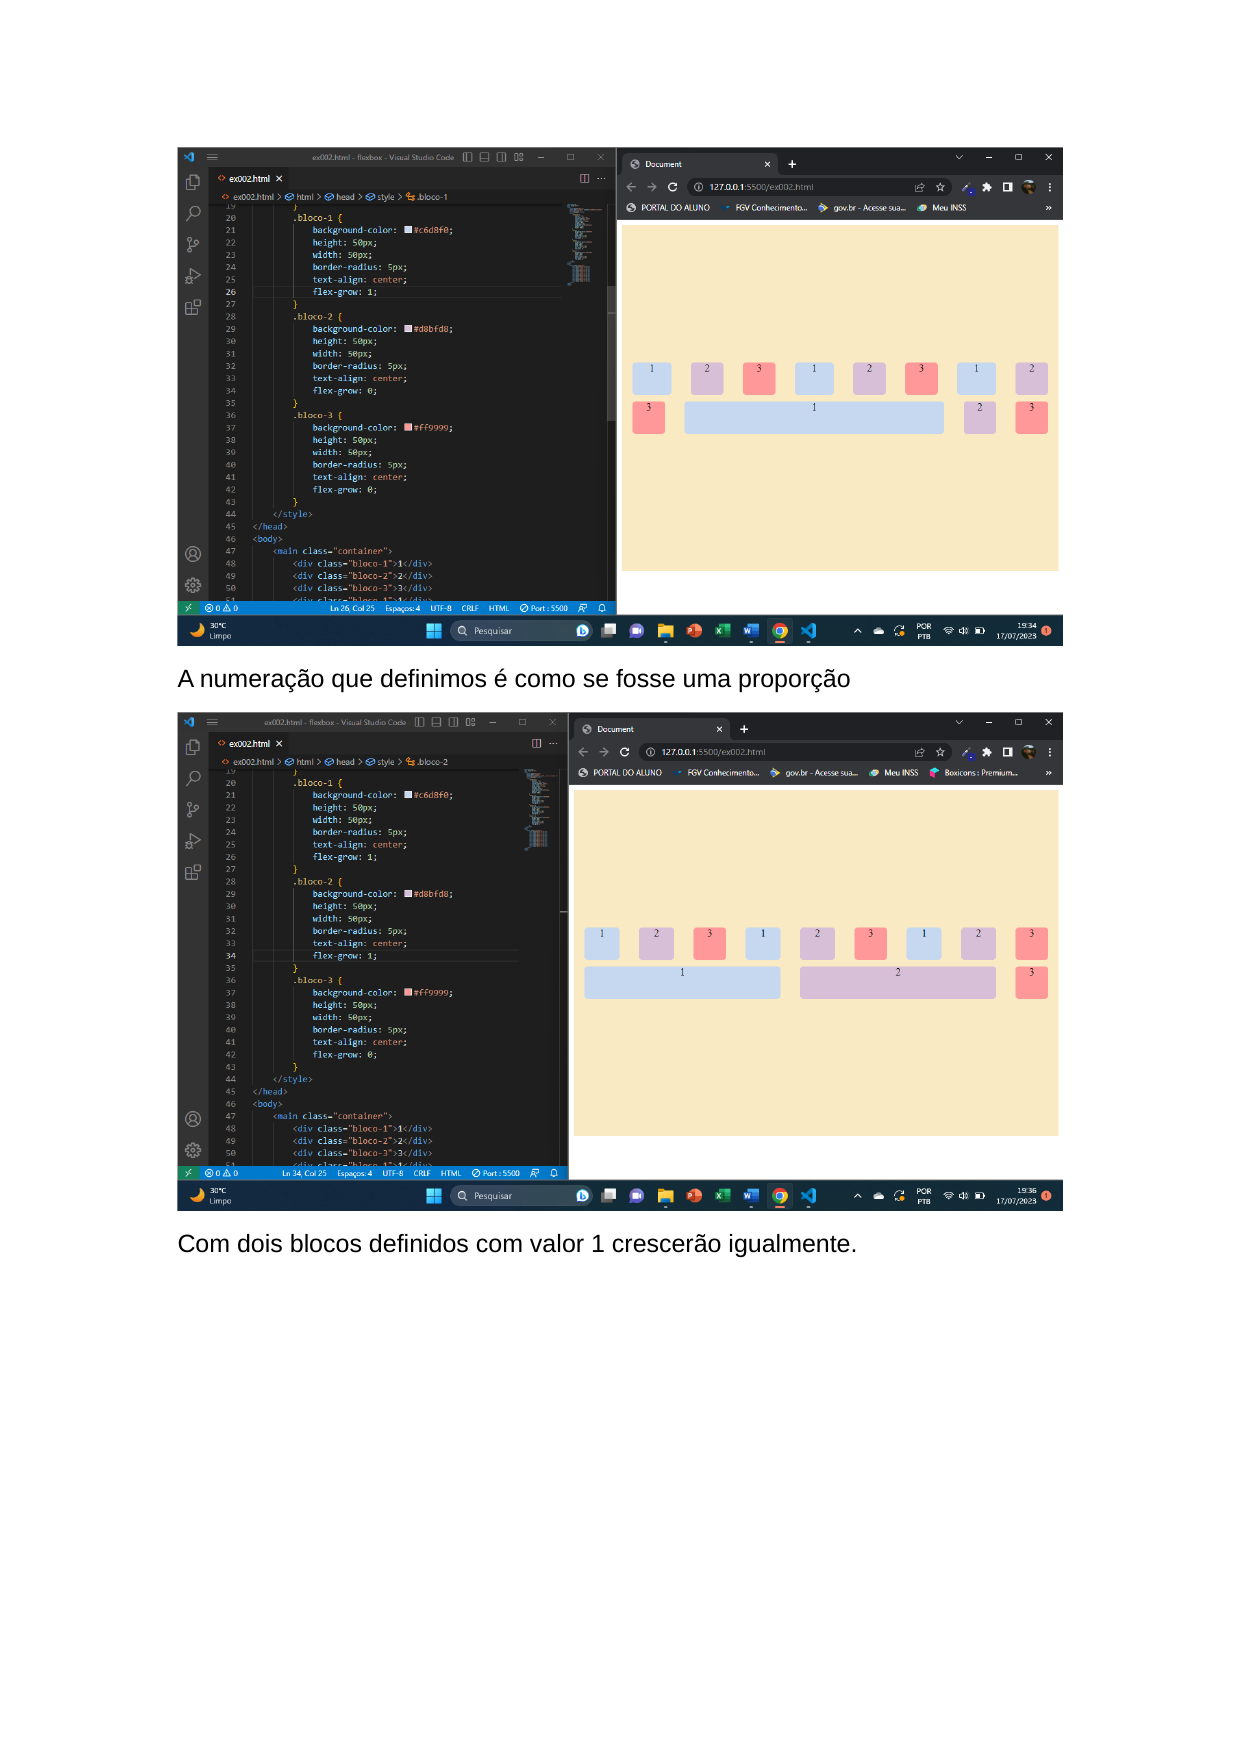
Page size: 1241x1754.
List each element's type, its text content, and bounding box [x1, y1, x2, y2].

picture [177, 712, 1063, 1211]
picture [177, 147, 1063, 646]
text Com dois blocos definidos com valor 1 crescerão igualmente. [177, 1229, 1063, 1258]
text A numeração que definimos é como se fosse uma proporção [177, 664, 1063, 693]
